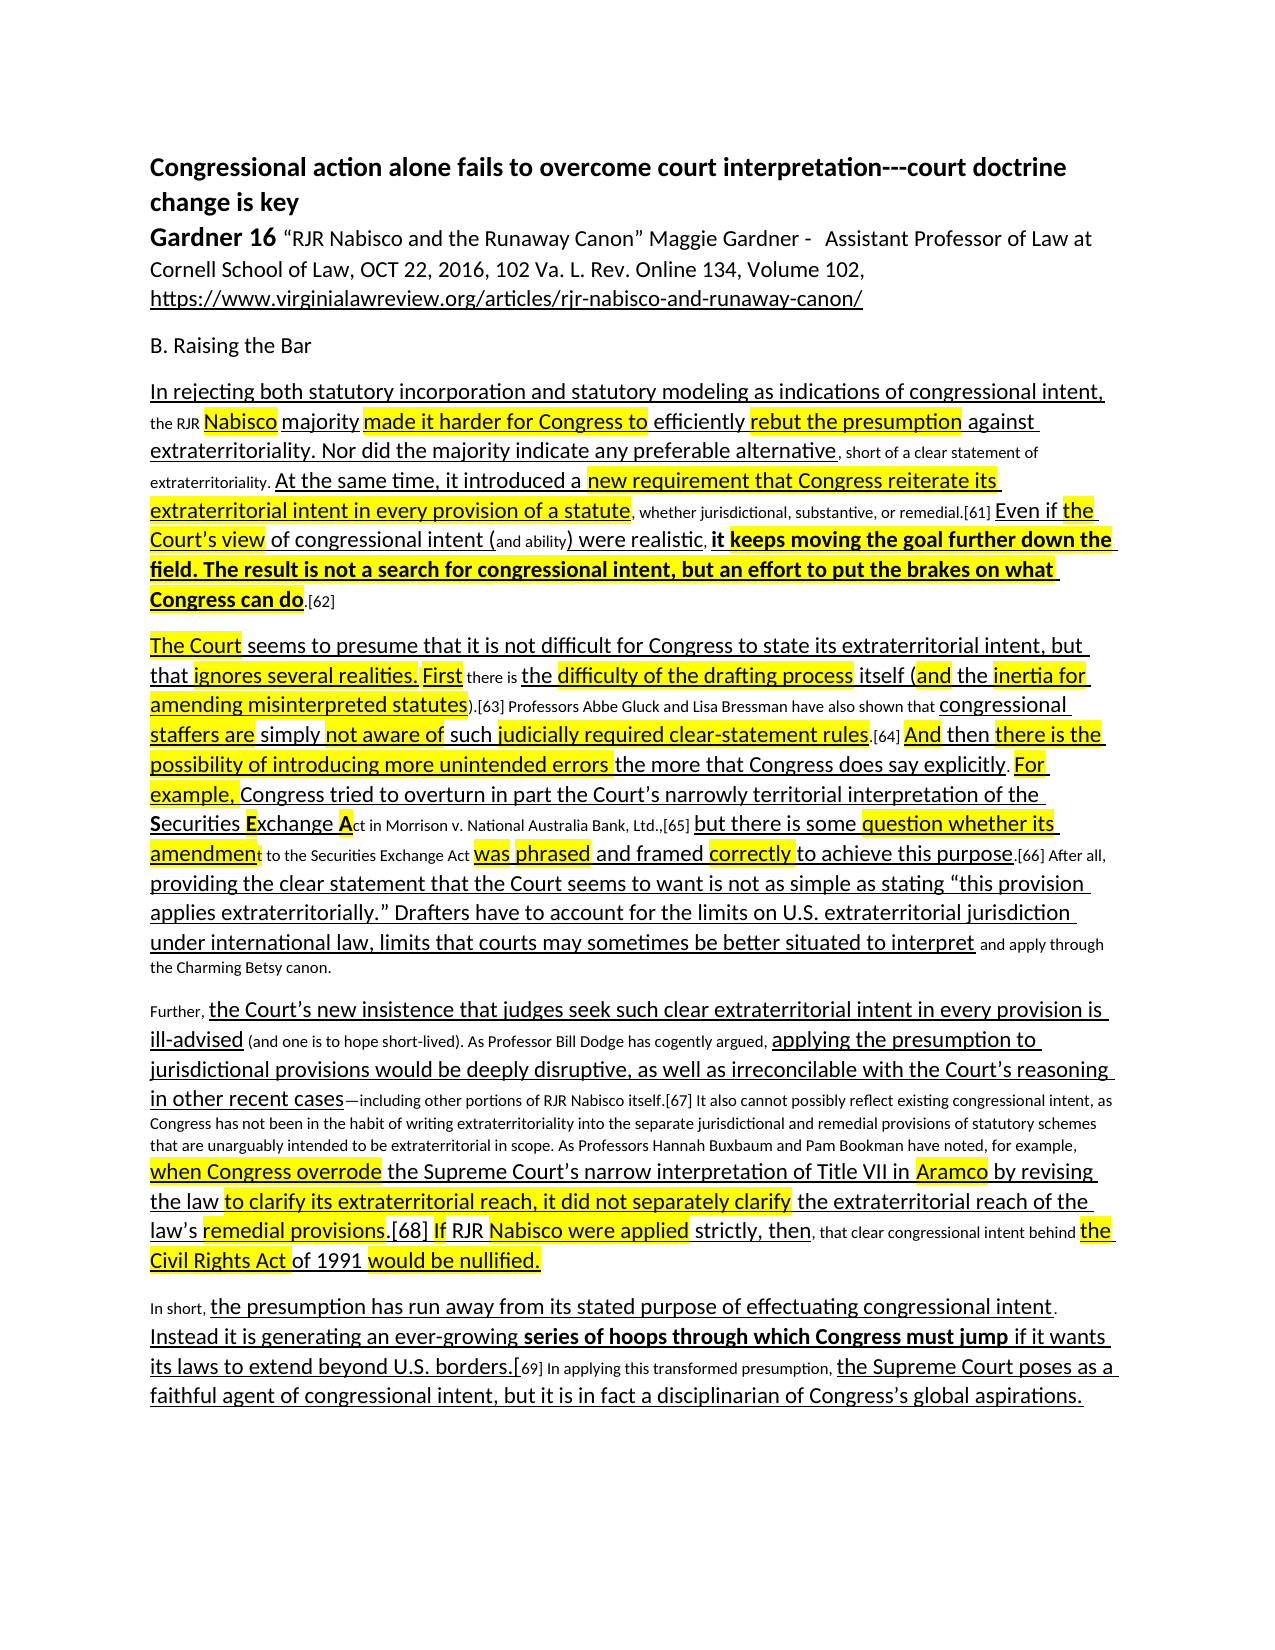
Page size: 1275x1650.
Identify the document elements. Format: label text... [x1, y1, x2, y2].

text Gardner 16 “RJR Nabisco and the Runaway Canon” Maggie Gardner - Assistant Professor of Law at Cornell School of Law, OCT 22, 2016, 102 Va. L. Rev. Online 134, Volume 102, https://www.virginialawreview.org/articles/rjr-nabisco-and-runaway-canon/ [150, 220, 1125, 312]
text Congressional action alone fails to overcome court interpretation---court doctrine change is key [150, 150, 1125, 218]
text In short, the presumption has run away from its stated purpose of effectuating congressional intent. Instead it is generating an ever-growing series of hoops through which Congress must jump if it wants its laws to extend beyond U.S. borders.[69] In applying this transformed presumption, the Supreme Court poses as a faithful agent of congressional intent, but it is in fact a disciplinarian of Congress’s global aspirations. [150, 1292, 1125, 1409]
text The Court seems to presume that it is not difficult for Congress to state its extraterritorial intent, but that ignores several realities. First there is the difficulty of the drafting process itself (and the inertia for amending misinterpreted statutes).[63] Professors Abbe Gluck and Lisa Bressman have also shown that congressional staffers are simply not aware of such judicially required clear-statement rules.[64] And then there is the possibility of introducing more unintended errors the more that Congress does say explicitly. For example, Congress tried to overturn in part the Court’s narrowly territorial interpretation of the Securities Exchange Act in Morrison v. National Australia Bank, Ltd.,[65] but there is some question whether its amendment to the Securities Exchange Act was phrased and framed correctly to achieve this purpose.[66] After all, providing the clear statement that the Court seems to want is not as simple as stating “this provision applies extraterritorially.” Drafters have to account for the limits on U.S. extraterritorial jurisdiction under international law, limits that courts may sometimes be better situated to interpret and apply through the Charming Betsy canon. [150, 631, 1125, 978]
text In rejecting both statutory incorporation and statutory modeling as indications of congressional intent, the RJR Nabisco majority made it harder for Congress to efficiently rebut the presumption against extraterritoriality. Nor did the majority indicate any preferable alternative, short of a clear statement of extraterritoriality. At the same time, it introduced a new requirement that Congress reiterate its extraterritorial intent in every provision of a statute, whether jurisdictional, substantive, or remedial.[61] Even if the Court’s view of congressional intent (and ability) were realistic, it keeps moving the goal further down the field. The result is not a search for congressional intent, but an effort to put the brakes on what Congress can do.[62] [150, 377, 1125, 613]
text Further, the Court’s new insistence that judges seek such clear extraterritorial intent in every provision is ill-advised (and one is to hope short-lived). As Professor Bill Dodge has cogently argued, applying the presumption to jurisdictional provisions would be deeply disruptive, as well as irreconcilable with the Court’s reasoning in other recent cases—including other portions of RJR Nabisco itself.[67] It also cannot possibly reflect existing congressional intent, as Congress has not been in the habit of writing extraterritoriality into the separate jurisdictional and remedial provisions of statutory schemes that are unarguably intended to be extraterritorial in scope. As Professors Hannah Buxbaum and Pam Bookman have noted, for example, when Congress overrode the Supreme Court’s narrow interpretation of Title VII in Aramco by revising the law to clarify its extraterritorial reach, it did not separately clarify the extraterritorial reach of the law’s remedial provisions.[68] If RJR Nabisco were applied strictly, then, that clear congressional intent behind the Civil Rights Act of 1991 would be nullified. [150, 995, 1125, 1274]
text B. Raising the Bar [150, 331, 1125, 359]
